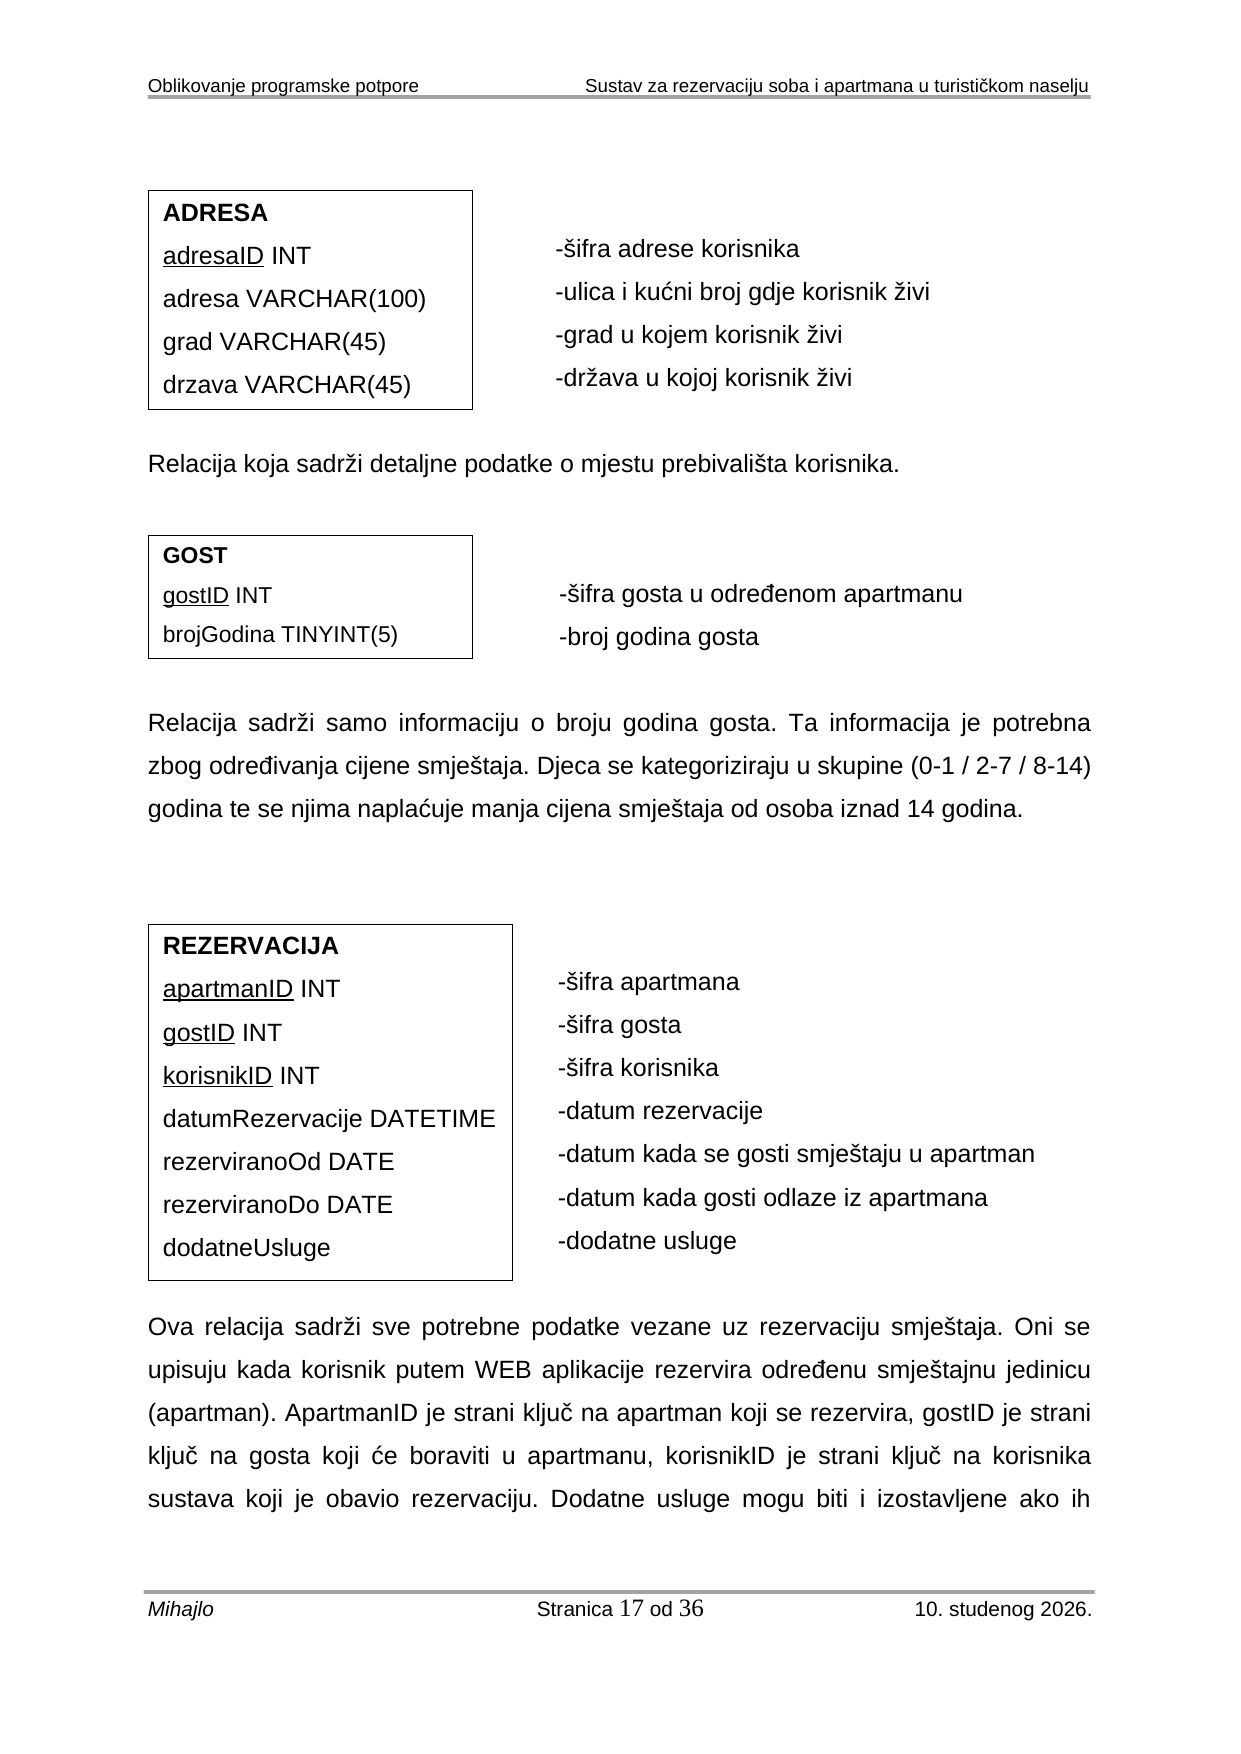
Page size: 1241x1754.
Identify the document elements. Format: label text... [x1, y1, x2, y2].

text Relacija koja sadrži detaljne podatke o mjestu prebivališta korisnika. [148, 449, 1093, 478]
text -šifra gosta u određenom apartmanu [473, 579, 1093, 608]
text -datum kada gosti odlaze iz apartmana [513, 1183, 1093, 1211]
text -šifra korisnika [513, 1053, 1093, 1082]
text Relacija sadrži samo informaciju o broju godina gosta. Ta informacija je potrebna zbog određivanja cijene smještaja. Djeca se kategoriziraju u skupine (0-1 / 2-7 / 8-14) godina te se njima naplaćuje manja cijena smještaja od osoba iznad 14 godina. [148, 708, 1093, 823]
text -ulica i kućni broj gdje korisnik živi [473, 277, 1093, 306]
picture [143, 1590, 1096, 1594]
text -dodatne usluge [513, 1226, 1093, 1254]
text -država u kojoj korisnik živi [473, 363, 1093, 392]
text -broj godina gosta [473, 622, 1093, 651]
text -šifra adrese korisnika [473, 234, 1093, 263]
text -datum kada se gosti smještaju u apartman [513, 1139, 1093, 1168]
text -šifra apartmana [513, 967, 1093, 996]
text -datum rezervacije [513, 1096, 1093, 1125]
text -grad u kojem korisnik živi [473, 320, 1093, 349]
picture [147, 95, 1092, 99]
text -šifra gosta [513, 1010, 1093, 1039]
